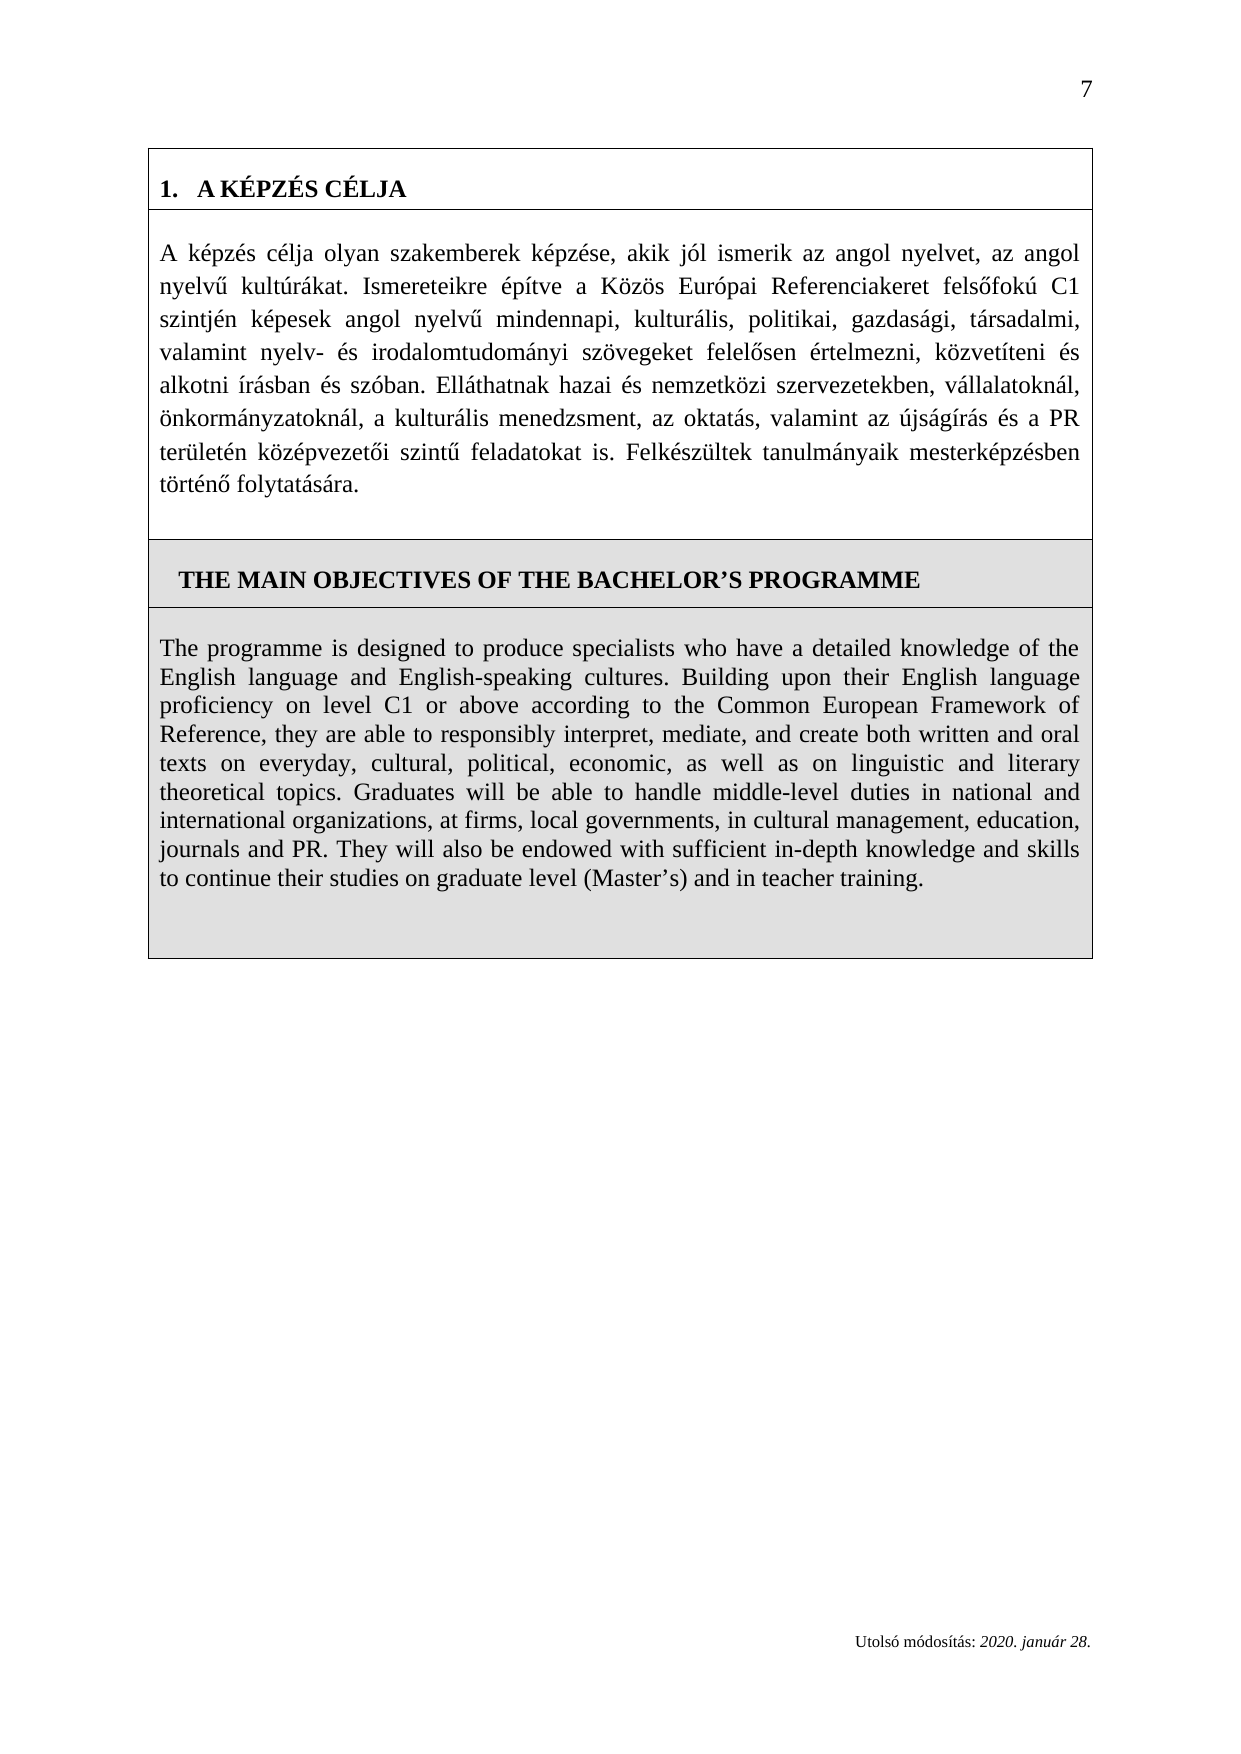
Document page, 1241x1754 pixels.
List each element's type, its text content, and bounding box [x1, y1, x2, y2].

table_header A képzés célja [149, 149, 1092, 209]
table_cell A képzés célja olyan szakemberek képzése, akik jól ismerik az angol nyelvet, az angol nyelvű kultúrákat. Ismereteikre építve a Közös Európai Referenciakeret felsőfokú C1 szintjén képesek angol nyelvű mindennapi, kulturális, politikai, gazdasági, társadalmi, valamint nyelv- és irodalomtudományi szövegeket felelősen értelmezni, közvetíteni és alkotni írásban és szóban. Elláthatnak hazai és nemzetközi szervezetekben, vállalatoknál, önkormányzatoknál, a kulturális menedzsment, az oktatás, valamint az újságírás és a PR területén középvezetői szintű feladatokat is. Felkészültek tanulmányaik mesterképzésben történő folytatására. [149, 210, 1092, 539]
table_cell The programme is designed to produce specialists who have a detailed knowledge of the English language and English-speaking cultures. Building upon their English language proficiency on level C1 or above according to the Common European Framework of Reference, they are able to responsibly interpret, mediate, and create both written and oral texts on everyday, cultural, political, economic, as well as on linguistic and literary theoretical topics. Graduates will be able to handle middle-level duties in national and international organizations, at firms, local governments, in cultural management, education, journals and PR. They will also be endowed with sufficient in-depth knowledge and skills to continue their studies on graduate level (Master’s) and in teacher training. [149, 608, 1092, 958]
table_cell THE MAIN OBJECTIVES OF THE BACHELOR’S PROGRAMME [149, 540, 1092, 607]
